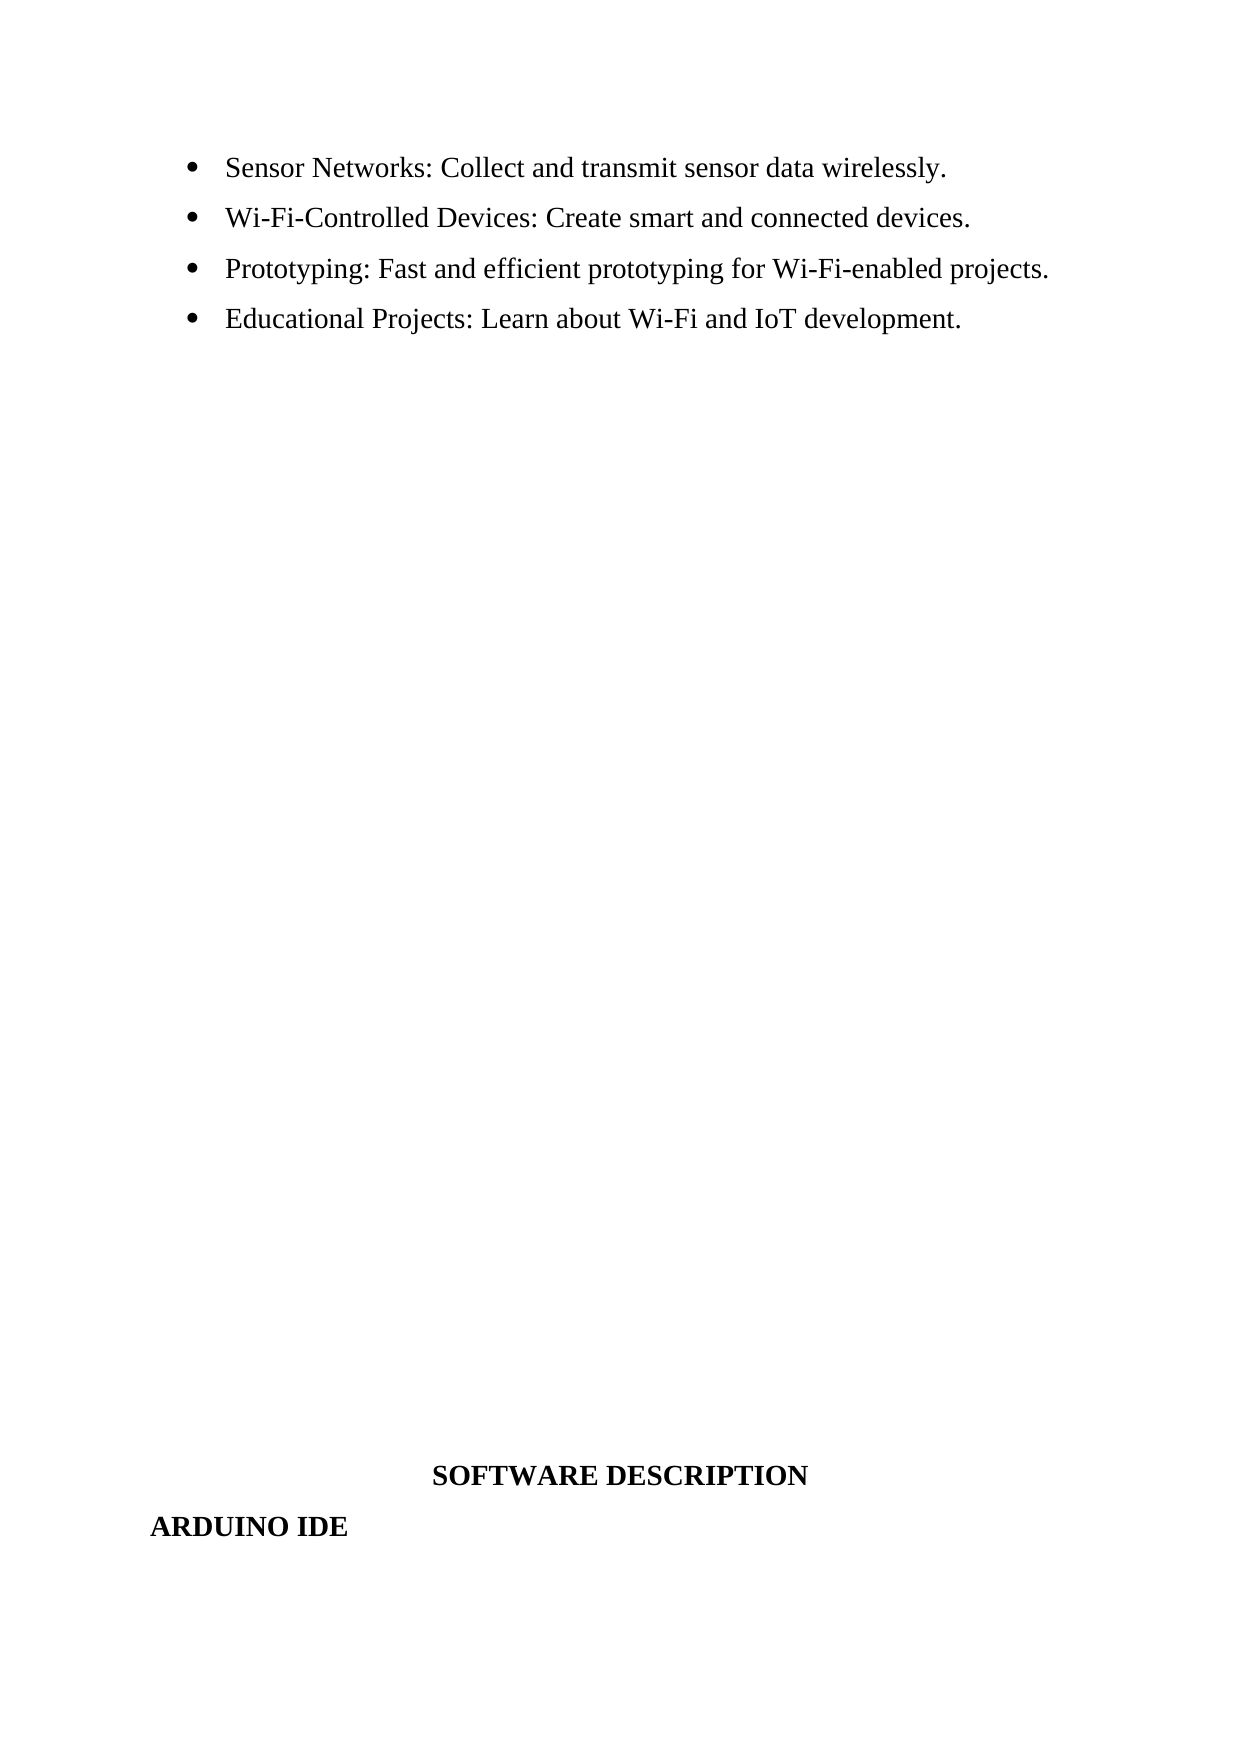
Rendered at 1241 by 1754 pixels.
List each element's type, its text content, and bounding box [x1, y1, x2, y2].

list Wi-Fi-Controlled Devices: Create smart and connected devices. [187, 200, 1090, 234]
list Sensor Networks: Collect and transmit sensor data wirelessly. [187, 150, 1090, 184]
list Prototyping: Fast and efficient prototyping for Wi-Fi-enabled projects. [187, 251, 1090, 284]
text ARDUINO IDE [150, 1509, 1090, 1542]
list Educational Projects: Learn about Wi-Fi and IoT development. [187, 301, 1090, 335]
text SOFTWARE DESCRIPTION [150, 1458, 1090, 1492]
